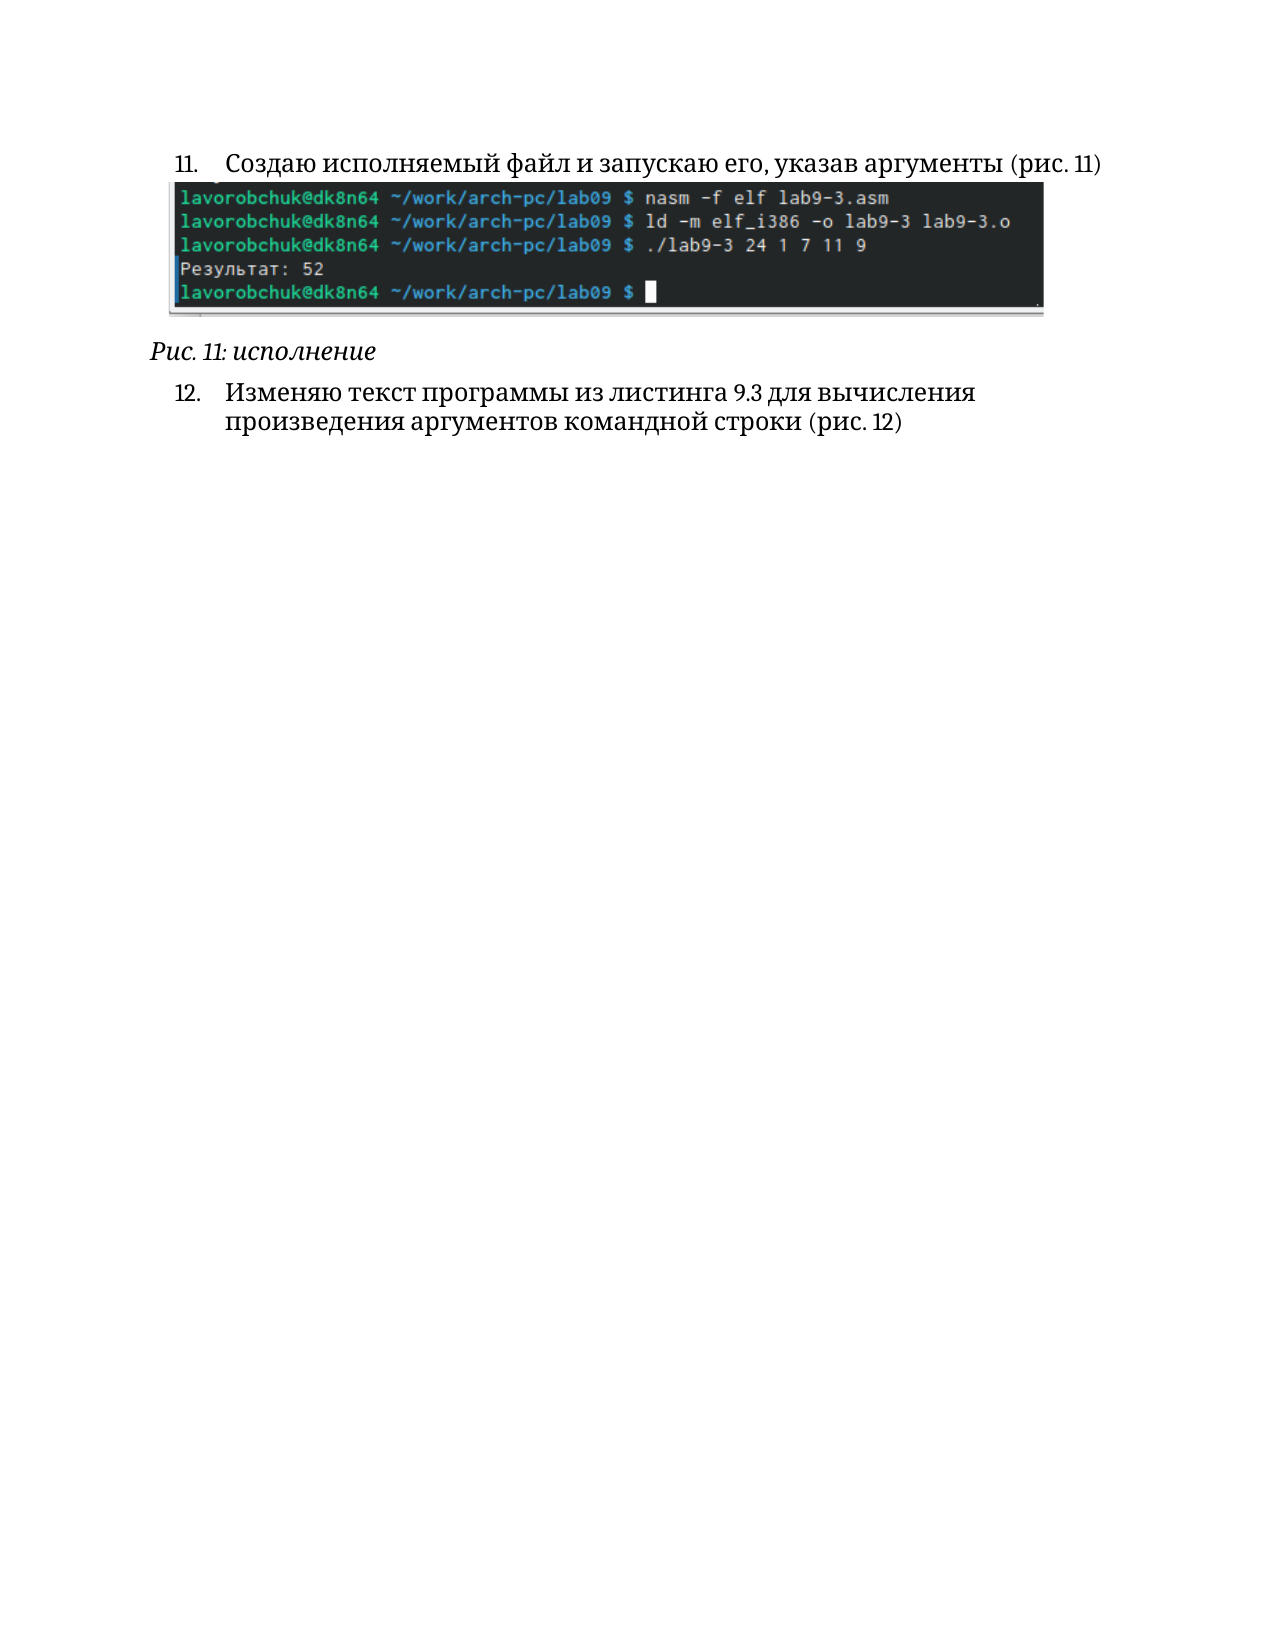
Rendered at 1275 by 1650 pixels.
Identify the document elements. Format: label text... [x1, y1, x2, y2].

list Изменяю текст программы из листинга 9.3 для вычисления произведения аргументов командной строки (рис. 12) [175, 379, 1125, 436]
list Создаю исполняемый файл и запускаю его, указав аргументы (рис. 11) [175, 150, 1125, 179]
text Рис. 11: исполнение [150, 337, 1125, 366]
picture [168, 182, 1044, 317]
